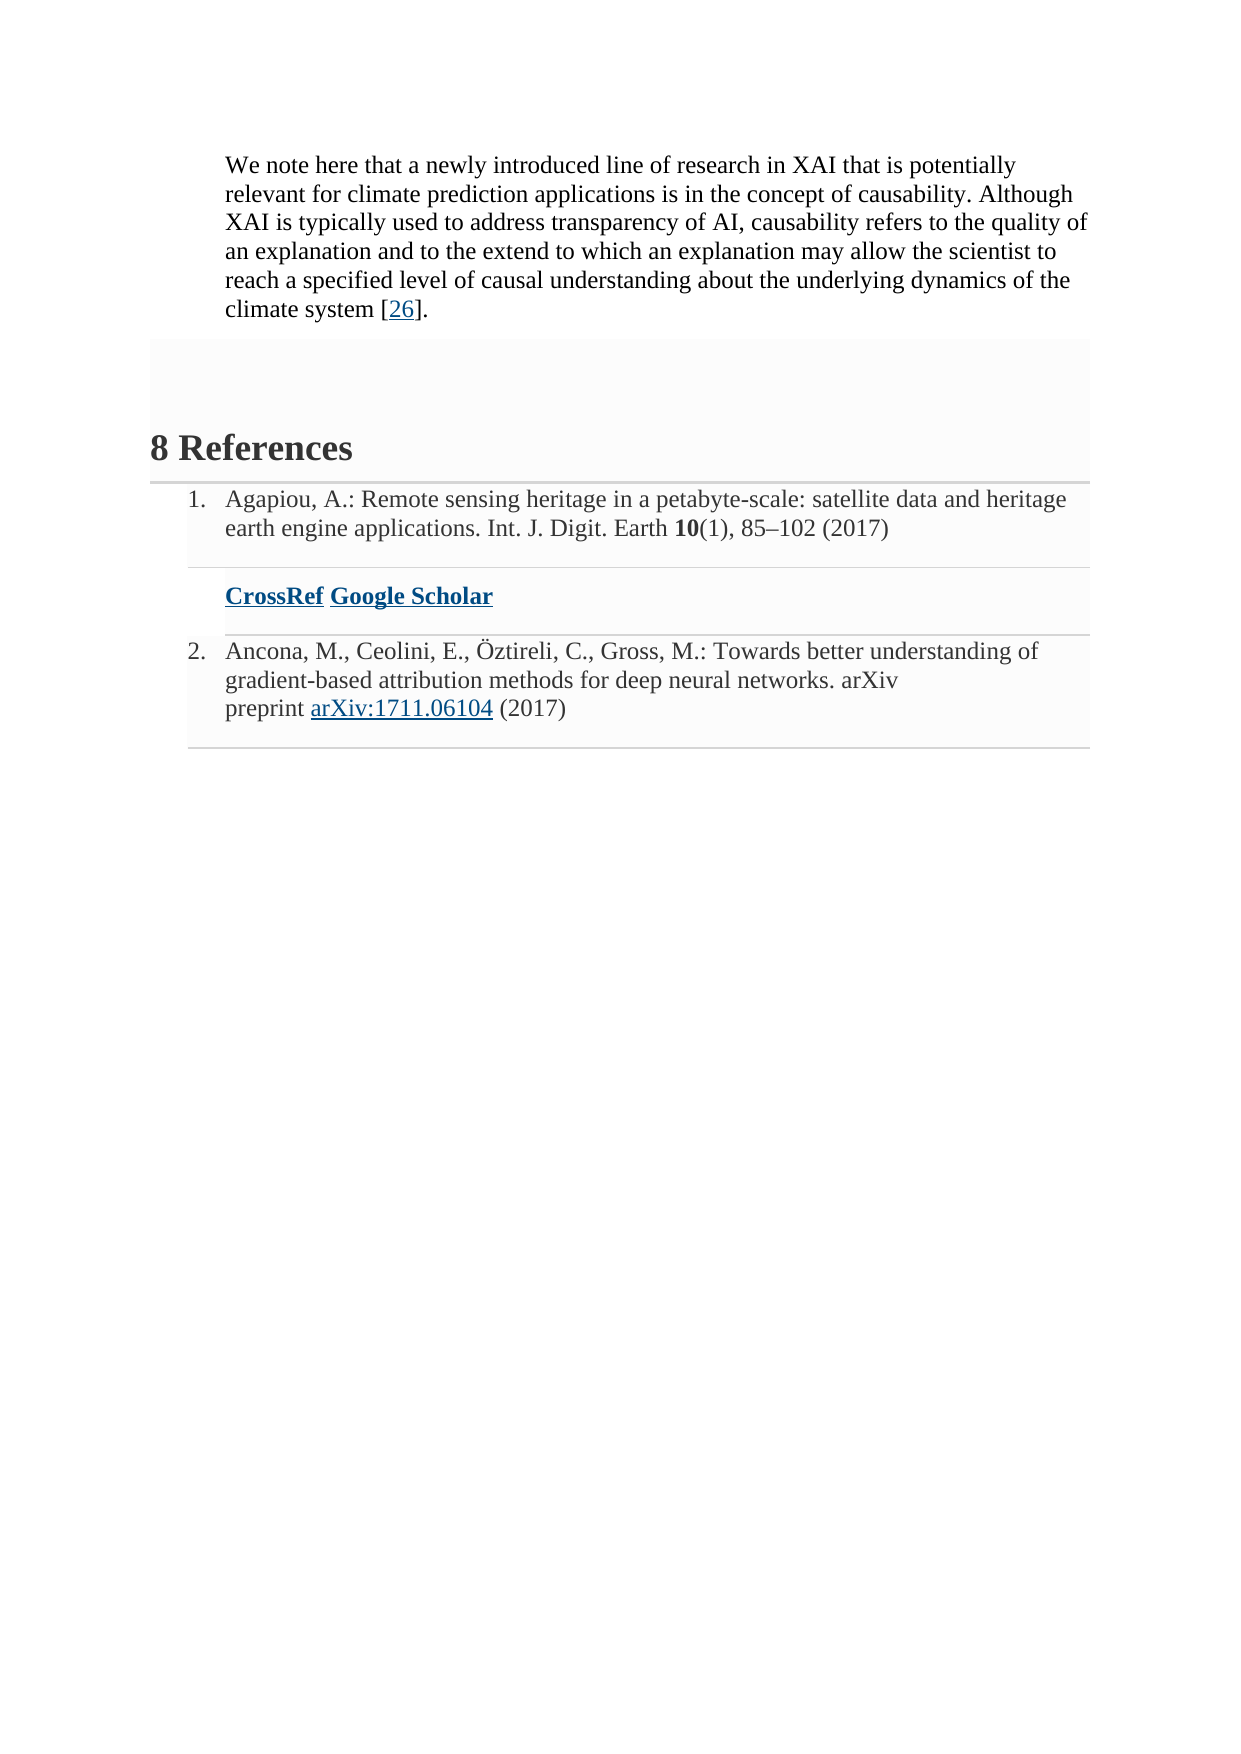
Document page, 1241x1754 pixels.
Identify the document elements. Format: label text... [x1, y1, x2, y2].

text CrossRef Google Scholar [225, 581, 1090, 634]
text 8 References [150, 425, 1090, 481]
text We note here that a newly introduced line of research in XAI that is potentially relevant for climate prediction applications is in the concept of causability. Although XAI is typically used to address transparency of AI, causability refers to the quality of an explanation and to the extend to which an explanation may allow the scientist to reach a specified level of causal understanding about the underlying dynamics of the climate system [26]. [225, 150, 1090, 322]
list Agapiou, A.: Remote sensing heritage in a petabyte-scale: satellite data and heritage earth engine applications. Int. J. Digit. Earth 10(1), 85–102 (2017) [187, 484, 1090, 568]
list Ancona, M., Ceolini, E., Öztireli, C., Gross, M.: Towards better understanding of gradient-based attribution methods for deep neural networks. arXiv preprint arXiv:1711.06104 (2017) [187, 636, 1090, 749]
